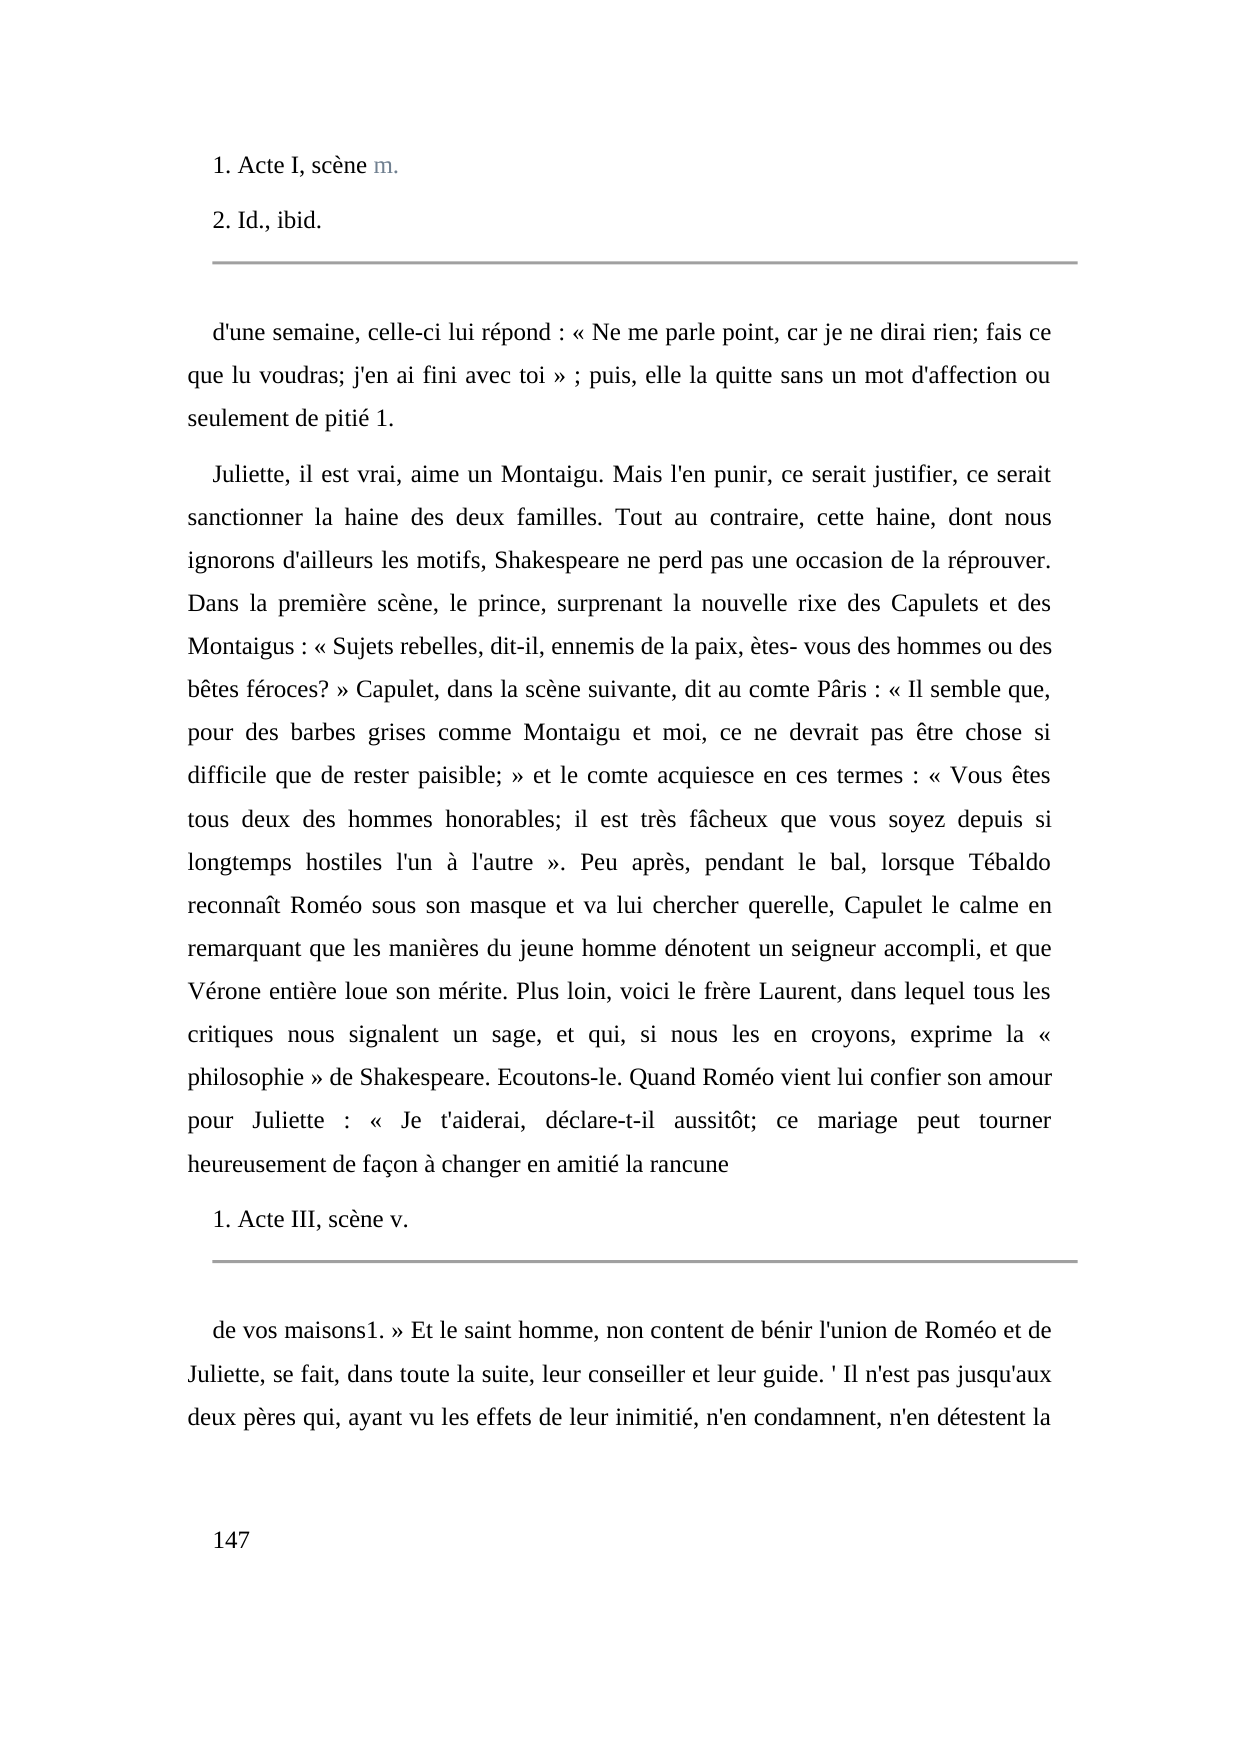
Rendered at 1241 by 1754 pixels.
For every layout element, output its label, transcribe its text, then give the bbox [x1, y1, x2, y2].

text 2. Id., ibid. [187, 206, 1053, 234]
text 1. Acte I, scène m. [187, 150, 1053, 179]
text Juliette, il est vrai, aime un Montaigu. Mais l'en punir, ce serait justifier, ce serait sanctionner la haine des deux familles. Tout au contraire, cette haine, dont nous ignorons d'ailleurs les motifs, Shakespeare ne perd pas une occasion de la réprouver. Dans la première scène, le prince, surprenant la nouvelle rixe des Capulets et des Montaigus : « Sujets rebelles, dit-il, ennemis de la paix, ètes- vous des hommes ou des bêtes féroces? » Capulet, dans la scène suivante, dit au comte Pâris : « Il semble que, pour des barbes grises comme Montaigu et moi, ce ne devrait pas être chose si difficile que de rester paisible; » et le comte acquiesce en ces termes : « Vous êtes tous deux des hommes honorables; il est très fâcheux que vous soyez depuis si longtemps hostiles l'un à l'autre ». Peu après, pendant le bal, lorsque Tébaldo reconnaît Roméo sous son masque et va lui chercher querelle, Capulet le calme en remarquant que les manières du jeune homme dénotent un seigneur accompli, et que Vérone entière loue son mérite. Plus loin, voici le frère Laurent, dans lequel tous les critiques nous signalent un sage, et qui, si nous les en croyons, exprime la « philosophie » de Shakespeare. Ecoutons-le. Quand Roméo vient lui confier son amour pour Juliette : « Je t'aiderai, déclare-t-il aussitôt; ce mariage peut tourner heureusement de façon à changer en amitié la rancune [187, 459, 1053, 1177]
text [187, 1316, 1053, 1431]
text 1. Acte III, scène v. [187, 1204, 1053, 1233]
text d'une semaine, celle-ci lui répond : « Ne me parle point, car je ne dirai rien; fais ce que lu voudras; j'en ai fini avec toi » ; puis, elle la quitte sans un mot d'affection ou seulement de pitié 1. [187, 317, 1053, 432]
